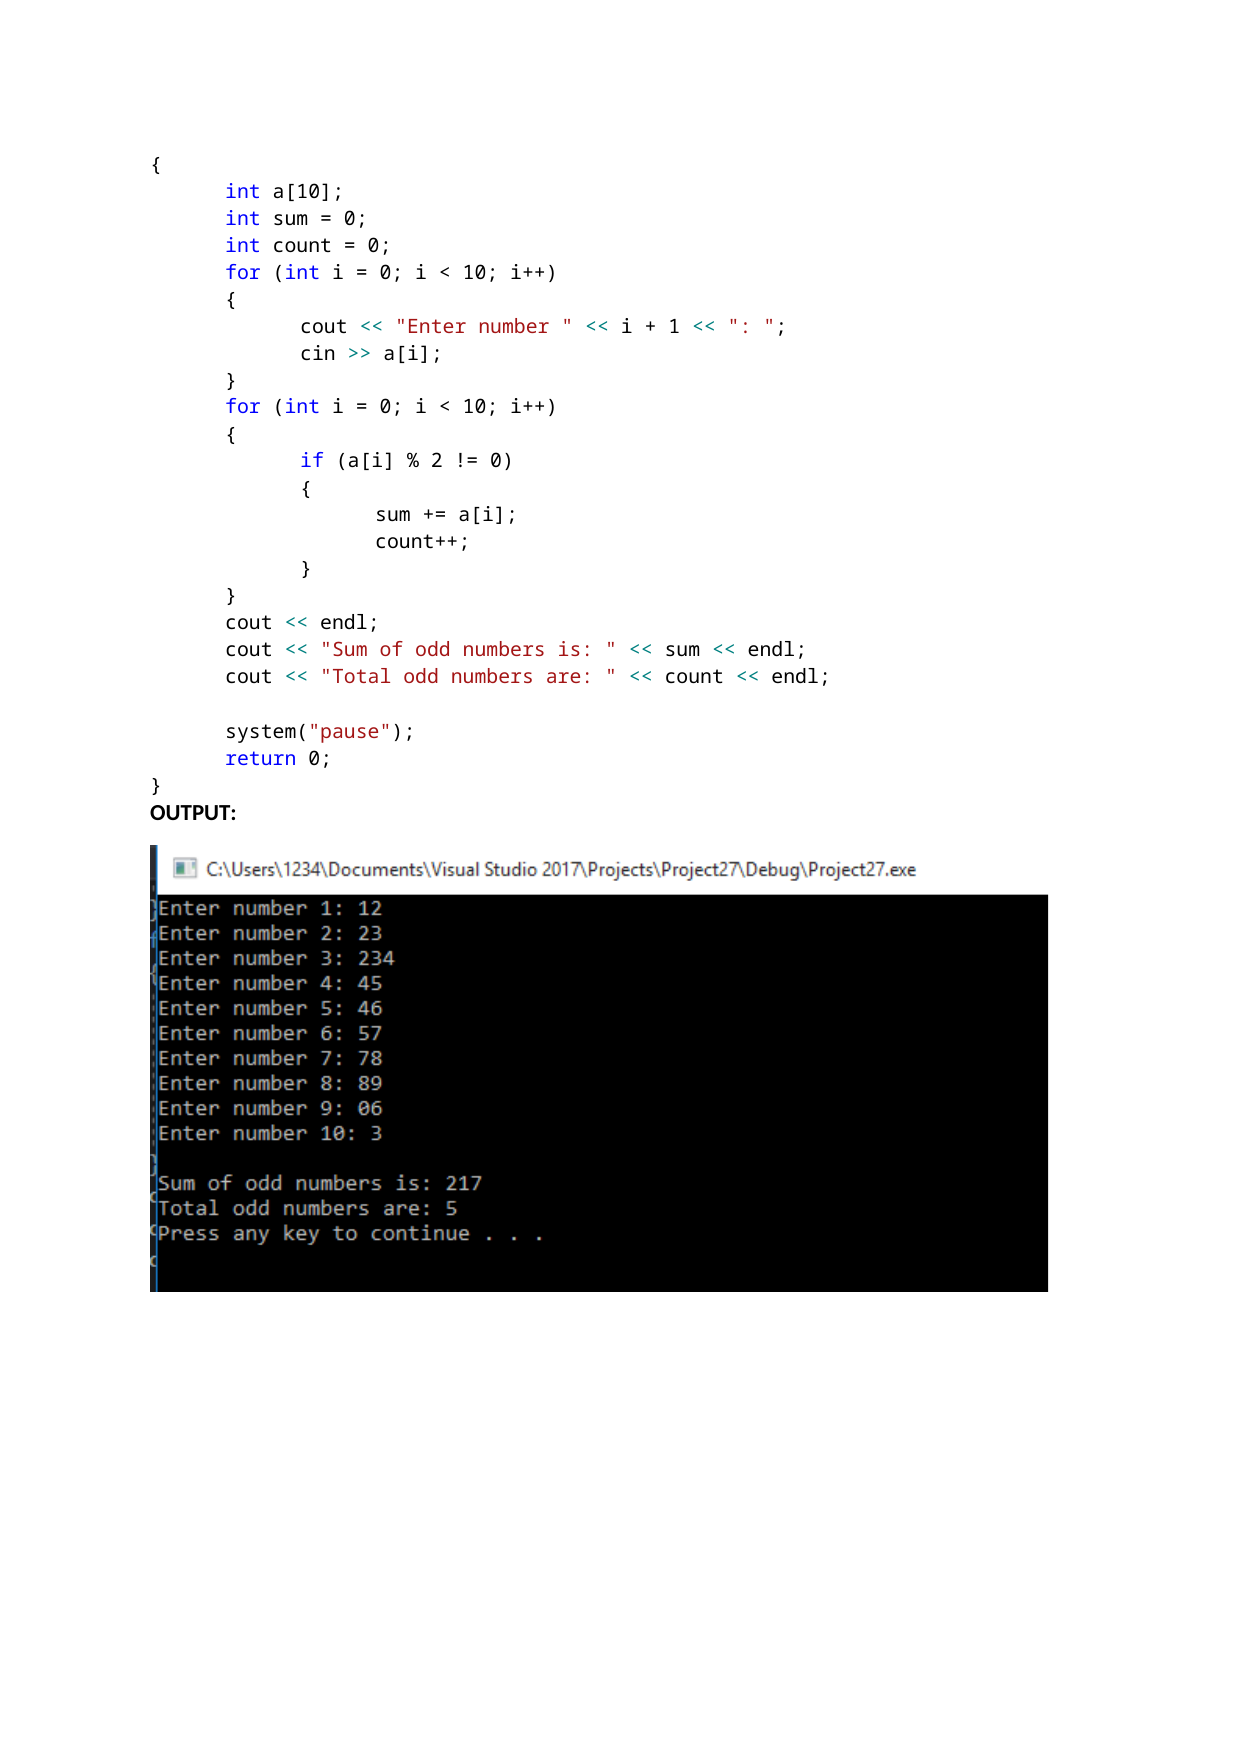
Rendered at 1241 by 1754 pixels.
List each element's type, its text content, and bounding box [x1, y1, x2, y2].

text { [150, 150, 1090, 177]
text for (int i = 0; i < 10; i++) [150, 258, 1090, 285]
text } [150, 582, 1090, 609]
text { [150, 420, 1090, 447]
text int a[10]; [150, 177, 1090, 204]
text cin >> a[i]; [150, 339, 1090, 366]
text cout << "Sum of odd numbers is: " << sum << endl; [150, 636, 1090, 663]
picture [150, 845, 1049, 1292]
text return 0; [150, 744, 1090, 772]
text for (int i = 0; i < 10; i++) [150, 393, 1090, 420]
text cout << "Total odd numbers are: " << count << endl; [150, 663, 1090, 689]
text sum += a[i]; [150, 501, 1090, 528]
text if (a[i] % 2 != 0) [150, 447, 1090, 474]
text cout << "Enter number " << i + 1 << ": "; [150, 312, 1090, 339]
text { [150, 474, 1090, 501]
text } [150, 772, 1090, 798]
text OUTPUT: [150, 798, 1090, 827]
text int count = 0; [150, 231, 1090, 258]
text } [150, 555, 1090, 582]
text } [150, 366, 1090, 393]
text { [150, 285, 1090, 312]
text count++; [150, 528, 1090, 555]
text int sum = 0; [150, 204, 1090, 231]
text cout << endl; [150, 609, 1090, 636]
text system("pause"); [150, 718, 1090, 744]
